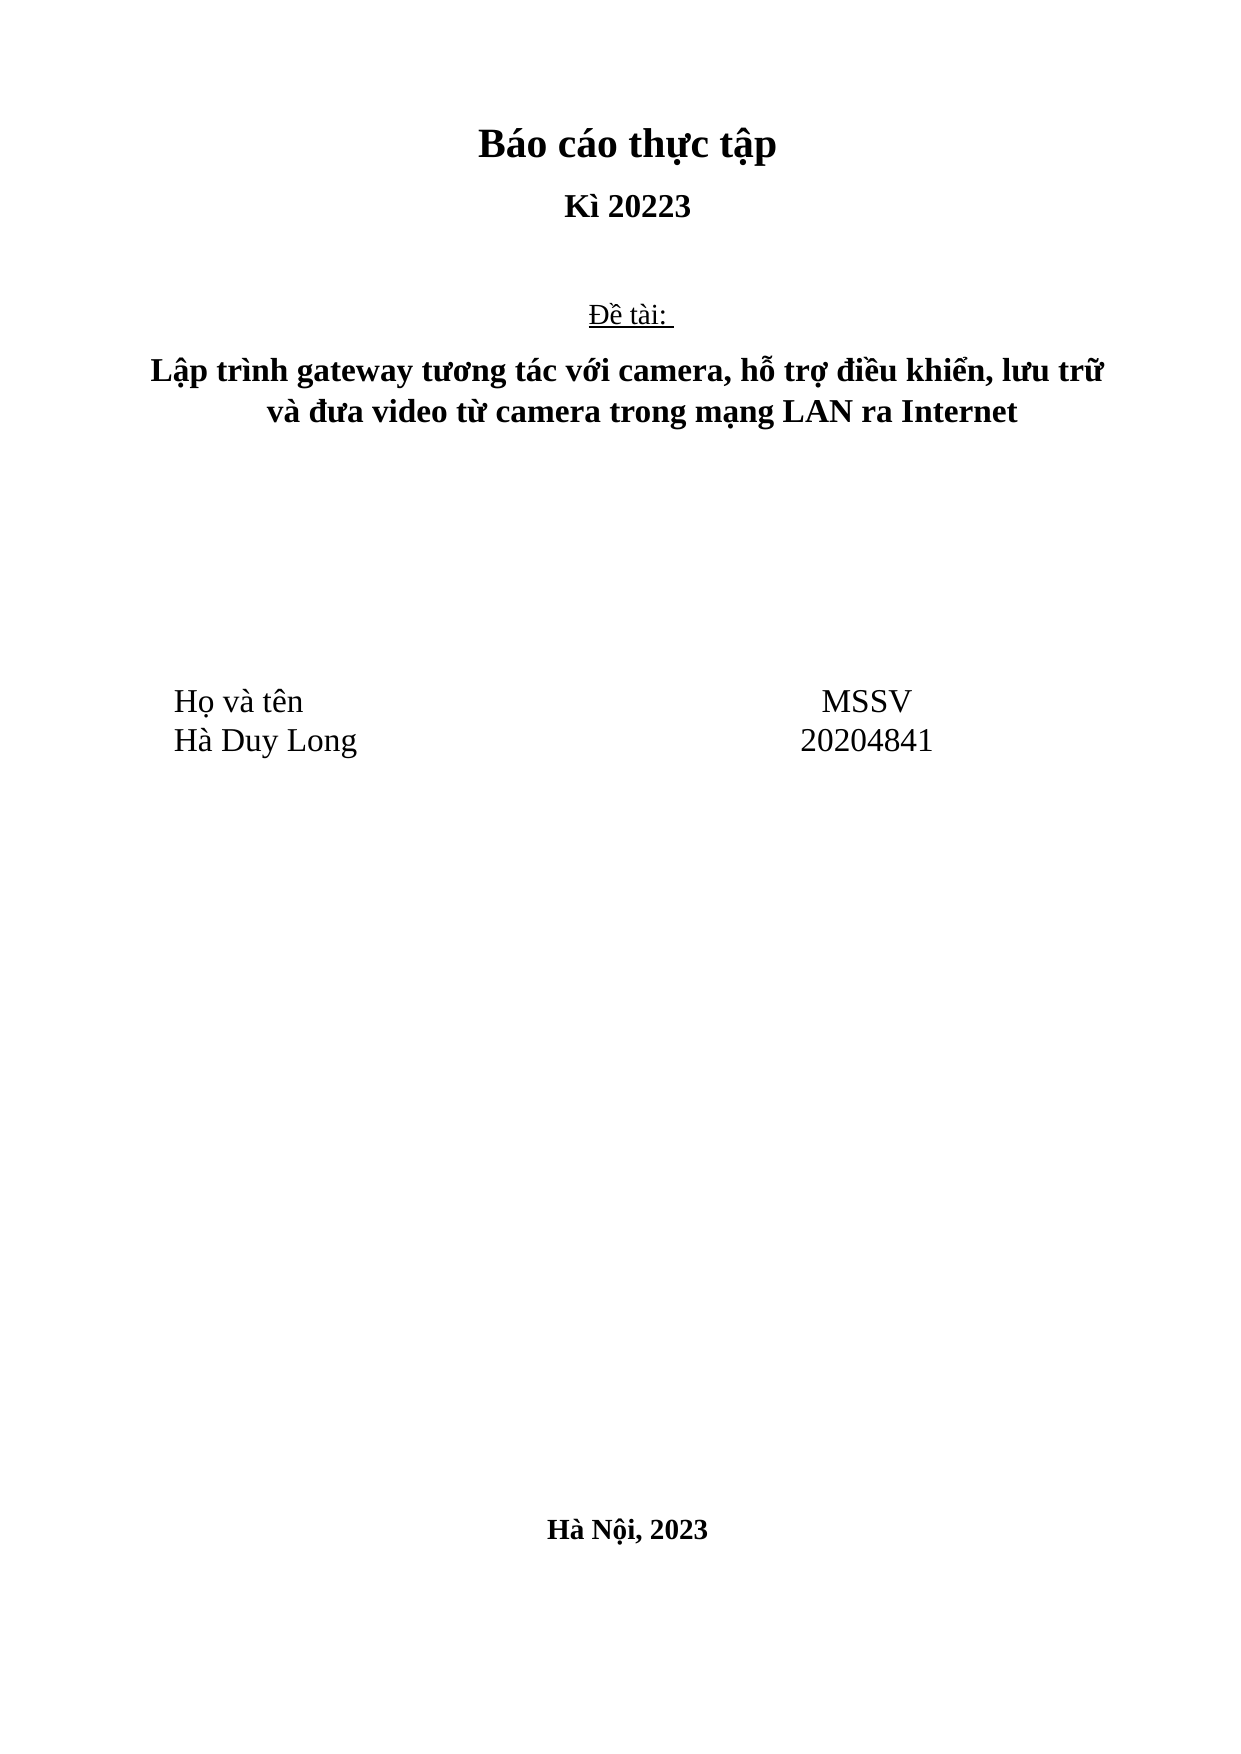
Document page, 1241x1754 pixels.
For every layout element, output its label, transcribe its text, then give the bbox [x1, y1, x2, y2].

table_header MSSV [632, 682, 1102, 720]
text Lập trình gateway tương tác với camera, hỗ trợ điều khiển, lưu trữ và đưa video từ camera trong mạng LAN ra Internet [133, 350, 1122, 430]
text Đề tài: [133, 297, 1122, 331]
table_cell Hà Duy Long [163, 720, 632, 758]
table_header Họ và tên [163, 682, 632, 720]
text Báo cáo thực tập [133, 118, 1122, 166]
table_cell 20204841 [632, 720, 1102, 758]
text Kì 20223 [133, 186, 1122, 225]
text Hà Nội, 2023 [133, 1512, 1122, 1546]
